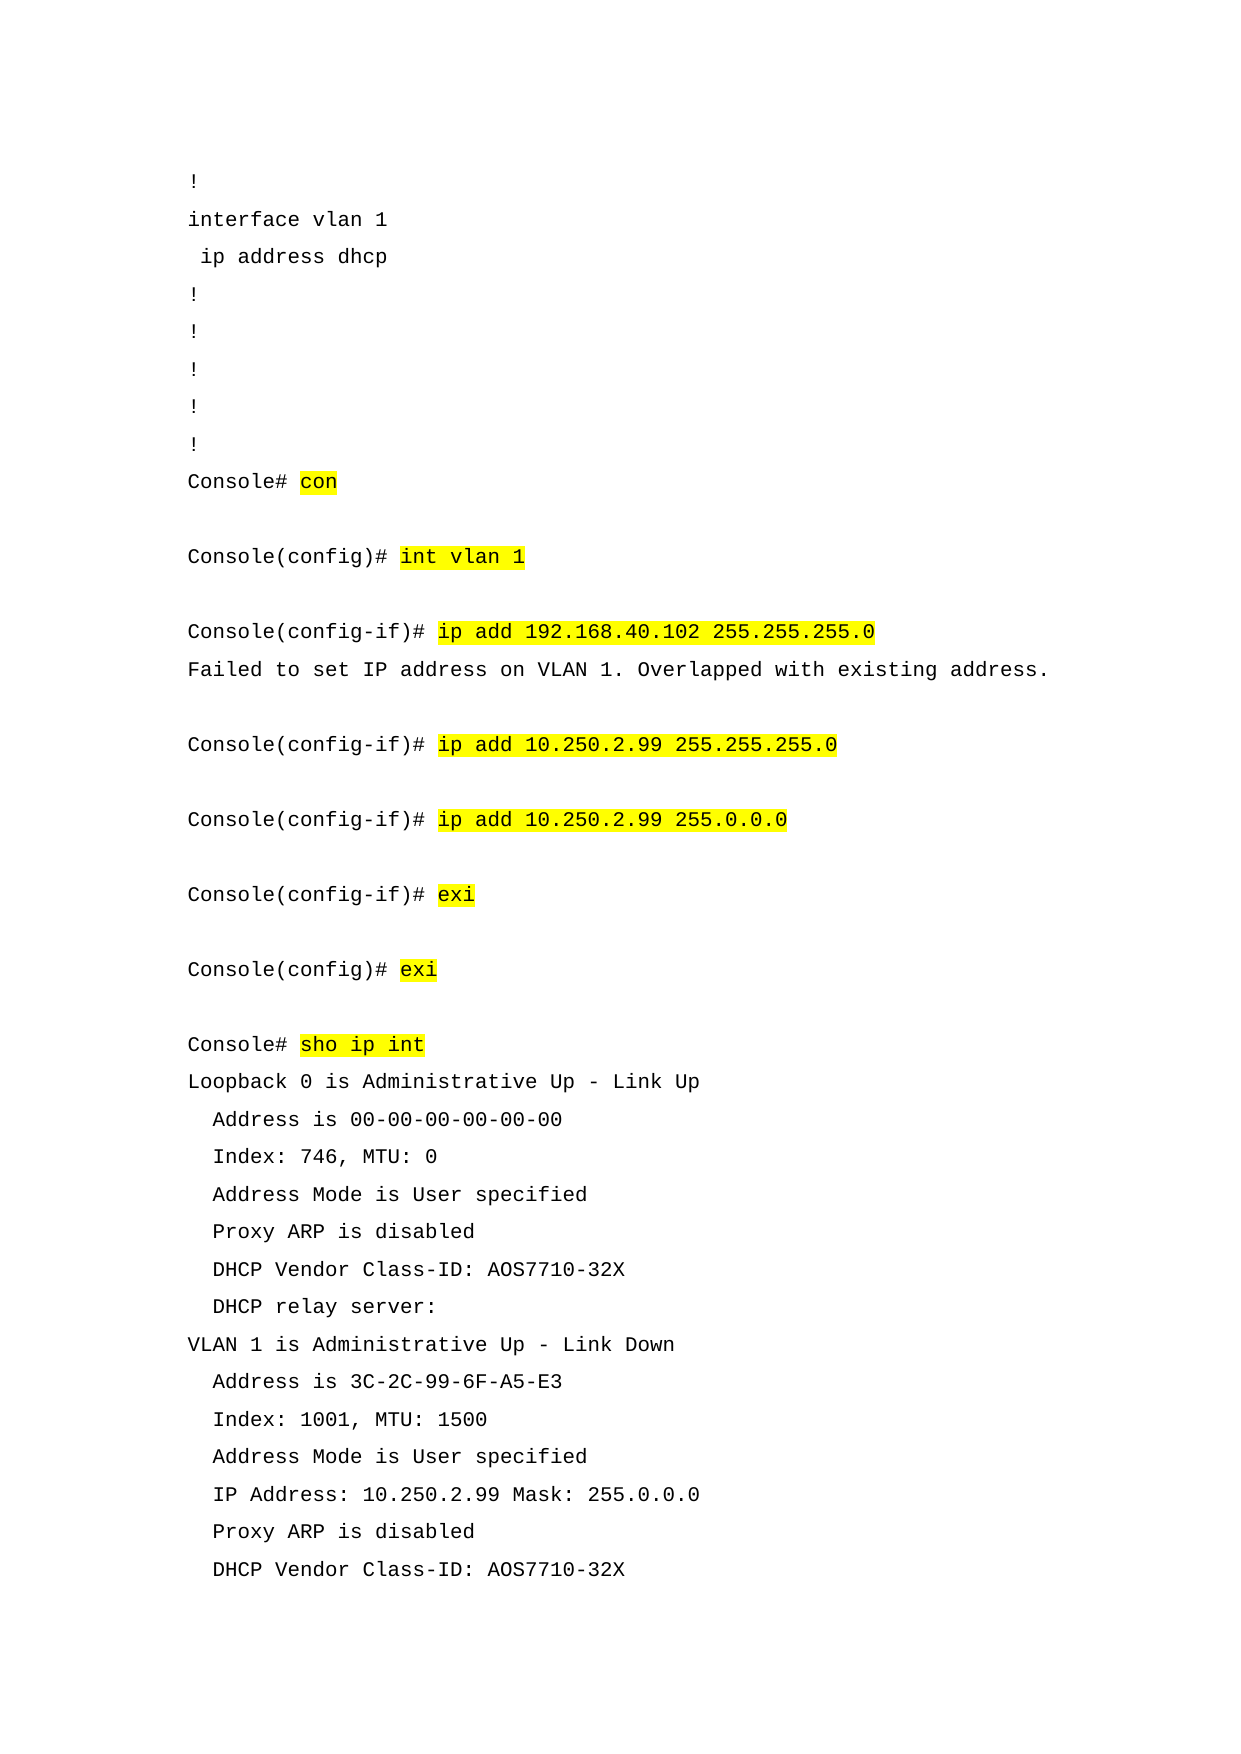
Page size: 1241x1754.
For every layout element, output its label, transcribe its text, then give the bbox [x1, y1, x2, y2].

text Address is 3C-2C-99-6F-A5-E3 [187, 1364, 1053, 1402]
text ! [187, 427, 1053, 464]
text Console(config)# exi [187, 952, 1053, 989]
text Failed to set IP address on VLAN 1. Overlapped with existing address. [187, 652, 1053, 689]
text Address is 00-00-00-00-00-00 [187, 1102, 1053, 1139]
text Address Mode is User specified [187, 1439, 1053, 1477]
text Index: 746, MTU: 0 [187, 1139, 1053, 1177]
text Address Mode is User specified [187, 1177, 1053, 1214]
text Console# sho ip int [187, 1027, 1053, 1064]
text Proxy ARP is disabled [187, 1214, 1053, 1252]
text Index: 1001, MTU: 1500 [187, 1402, 1053, 1439]
text Console(config-if)# ip add 10.250.2.99 255.255.255.0 [187, 727, 1053, 764]
text DHCP Vendor Class-ID: AOS7710-32X [187, 1252, 1053, 1289]
text DHCP relay server: [187, 1289, 1053, 1327]
text ! [187, 277, 1053, 314]
text IP Address: 10.250.2.99 Mask: 255.0.0.0 [187, 1477, 1053, 1514]
text ! [187, 389, 1053, 427]
text interface vlan 1 [187, 202, 1053, 239]
text ip address dhcp [187, 239, 1053, 277]
text ! [187, 164, 1053, 202]
text Console(config-if)# ip add 192.168.40.102 255.255.255.0 [187, 614, 1053, 652]
text Console(config-if)# ip add 10.250.2.99 255.0.0.0 [187, 802, 1053, 839]
text ! [187, 352, 1053, 389]
text Console# con [187, 464, 1053, 502]
text DHCP Vendor Class-ID: AOS7710-32X [187, 1552, 1053, 1589]
text Console(config)# int vlan 1 [187, 539, 1053, 577]
text VLAN 1 is Administrative Up - Link Down [187, 1327, 1053, 1364]
text Loopback 0 is Administrative Up - Link Up [187, 1064, 1053, 1102]
text ! [187, 314, 1053, 352]
text Proxy ARP is disabled [187, 1514, 1053, 1552]
text Console(config-if)# exi [187, 877, 1053, 914]
